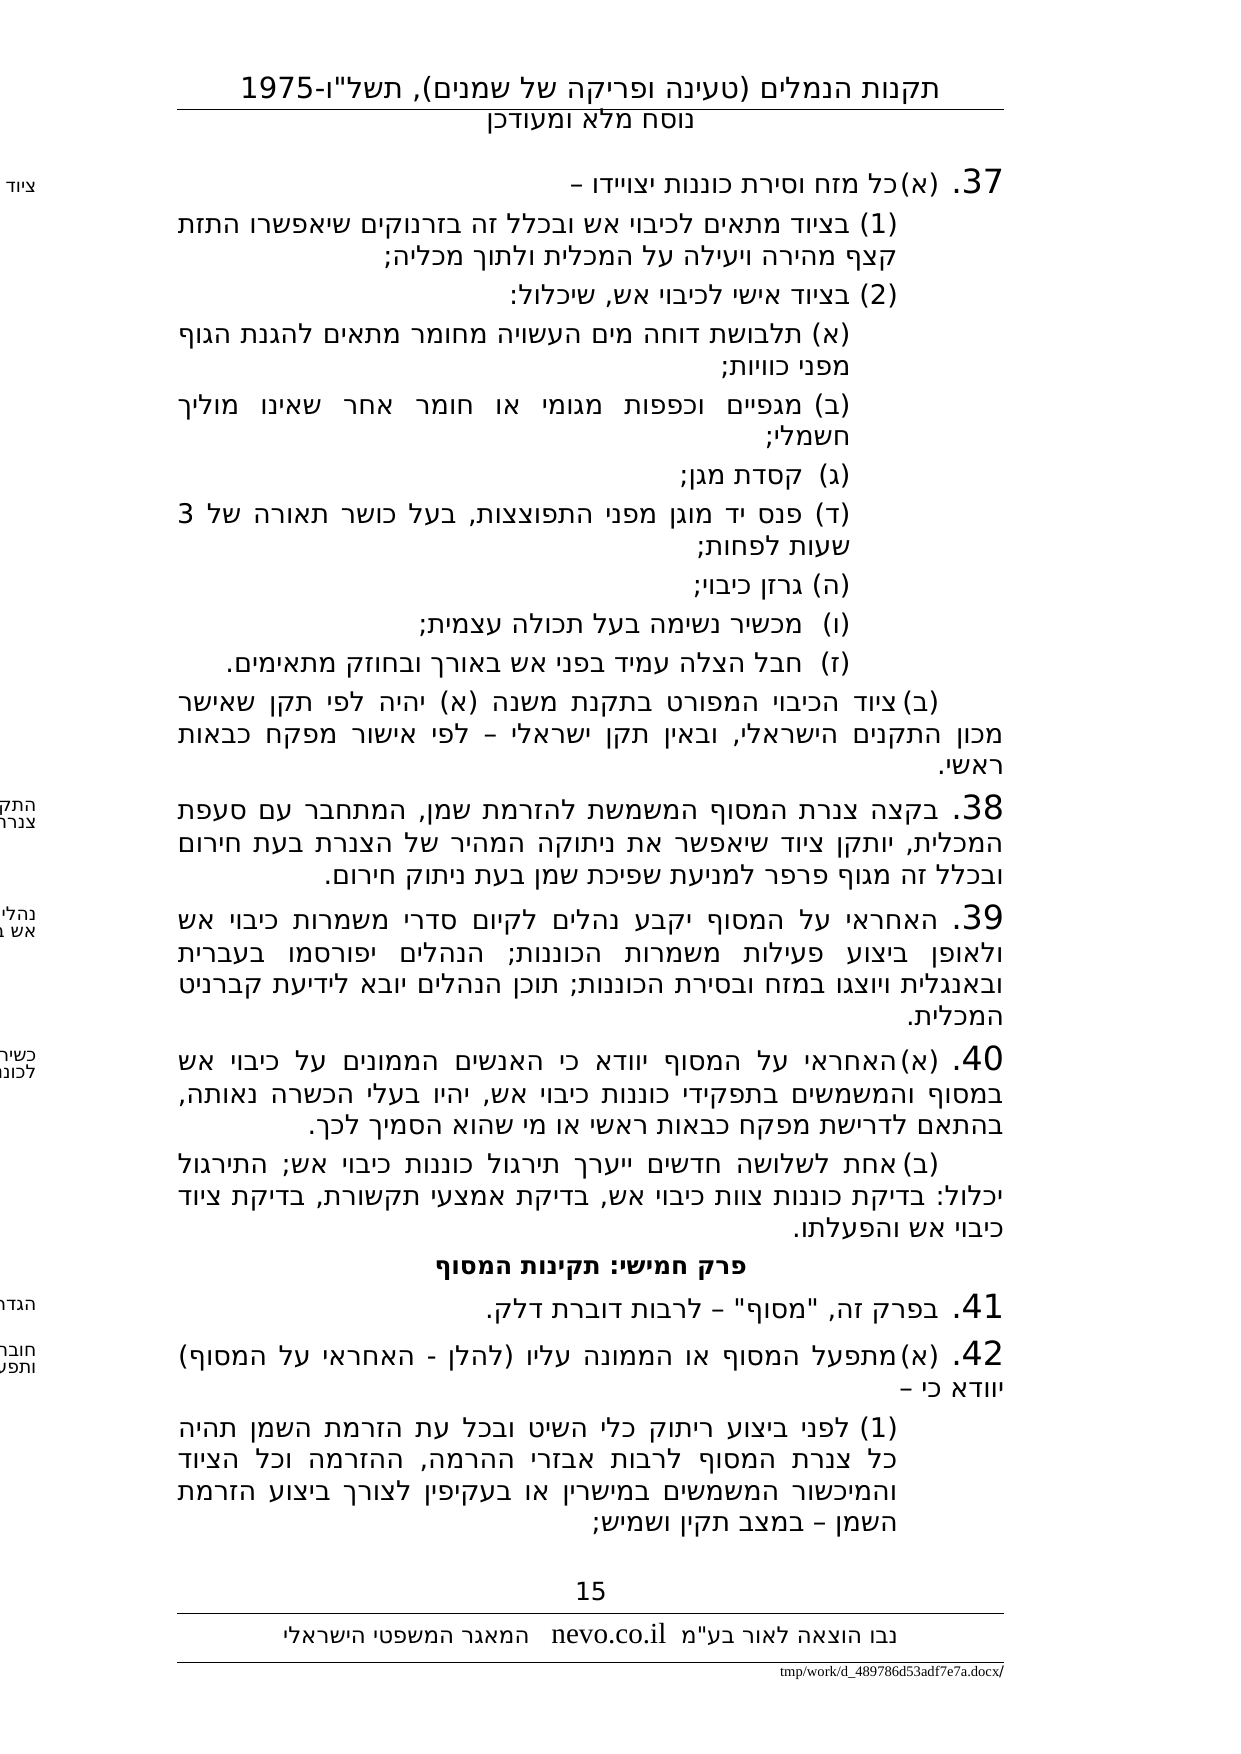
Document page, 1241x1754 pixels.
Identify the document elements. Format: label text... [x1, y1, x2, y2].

text (1) בציוד מתאים לכיבוי אש ובכלל זה בזרנוקים שיאפשרו התזת קצף מהירה ויעילה על המכלית ולתוך מכליה; [177, 209, 898, 272]
text (א) תלבושת דוחה מים העשויה מחומר מתאים להגנת הגוף מפני כוויות; [177, 318, 851, 382]
text 42. (א) מתפעל המסוף או הממונה עליו (להלן - האחראי על המסוף) יוודא כי – [177, 1334, 1004, 1404]
text (2) בציוד אישי לכיבוי אש, שיכלול: [177, 279, 898, 311]
text פרק חמישי: תקינות המסוף [177, 1251, 1004, 1280]
text 40. (א) האחראי על המסוף יוודא כי האנשים הממונים על כיבוי אש במסוף והמשמשים בתפקידי כוננות כיבוי אש, יהיו בעלי הכשרה נאותה, בהתאם לדרישת מפקח כבאות ראשי או מי שהוא הסמיך לכך. [177, 1039, 1004, 1141]
text (ב) ציוד הכיבוי המפורט בתקנת משנה (א) יהיה לפי תקן שאישר מכון התקנים הישראלי, ובאין תקן ישראלי – לפי אישור מפקח כבאות ראשי. [177, 687, 1004, 781]
text (ב) אחת לשלושה חדשים ייערך תירגול כוננות כיבוי אש; התירגול יכלול: בדיקת כוננות צוות כיבוי אש, בדיקת אמצעי תקשורת, בדיקת ציוד כיבוי אש והפעלתו. [177, 1149, 1004, 1243]
text (ב) מגפיים וכפפות מגומי או חומר אחר שאינו מוליך חשמלי; [177, 389, 851, 452]
text (ז) חבל הצלה עמיד בפני אש באורך ובחוזק מתאימים. [177, 647, 851, 679]
text (1) לפני ביצוע ריתוק כלי השיט ובכל עת הזרמת השמן תהיה כל צנרת המסוף לרבות אבזרי ההרמה, ההזרמה וכל הציוד והמיכשור המשמשים במישרין או בעקיפין לצורך ביצוע הזרמת השמן – במצב תקין ושמיש; [177, 1412, 898, 1538]
text 38. בקצה צנרת המסוף המשמשת להזרמת שמן, המתחבר עם סעפת המכלית, יותקן ציוד שיאפשר את ניתוקה המהיר של הצנרת בעת חירום ובכלל זה מגוף פרפר למניעת שפיכת שמן בעת ניתוק חירום. [177, 789, 1004, 891]
text (ה) גרזן כיבוי; [177, 569, 851, 601]
text 39. האחראי על המסוף יקבע נהלים לקיום סדרי משמרות כיבוי אש ולאופן ביצוע פעילות משמרות הכוננות; הנהלים יפורסמו בעברית ובאנגלית ויוצגו במזח ובסירת הכוננות; תוכן הנהלים יובא לידיעת קברניט המכלית. [177, 898, 1004, 1032]
text (ג) קסדת מגן; [177, 460, 851, 491]
text (ד) פנס יד מוגן מפני התפוצצות, בעל כושר תאורה של 3 שעות לפחות; [177, 499, 851, 562]
text 41. בפרק זה, "מסוף" – לרבות דוברת דלק. [177, 1288, 1004, 1326]
text 37. (א) כל מזח וסירת כוננות יצויידו – [177, 162, 1004, 201]
text (ו) מכשיר נשימה בעל תכולה עצמית; [177, 608, 851, 640]
